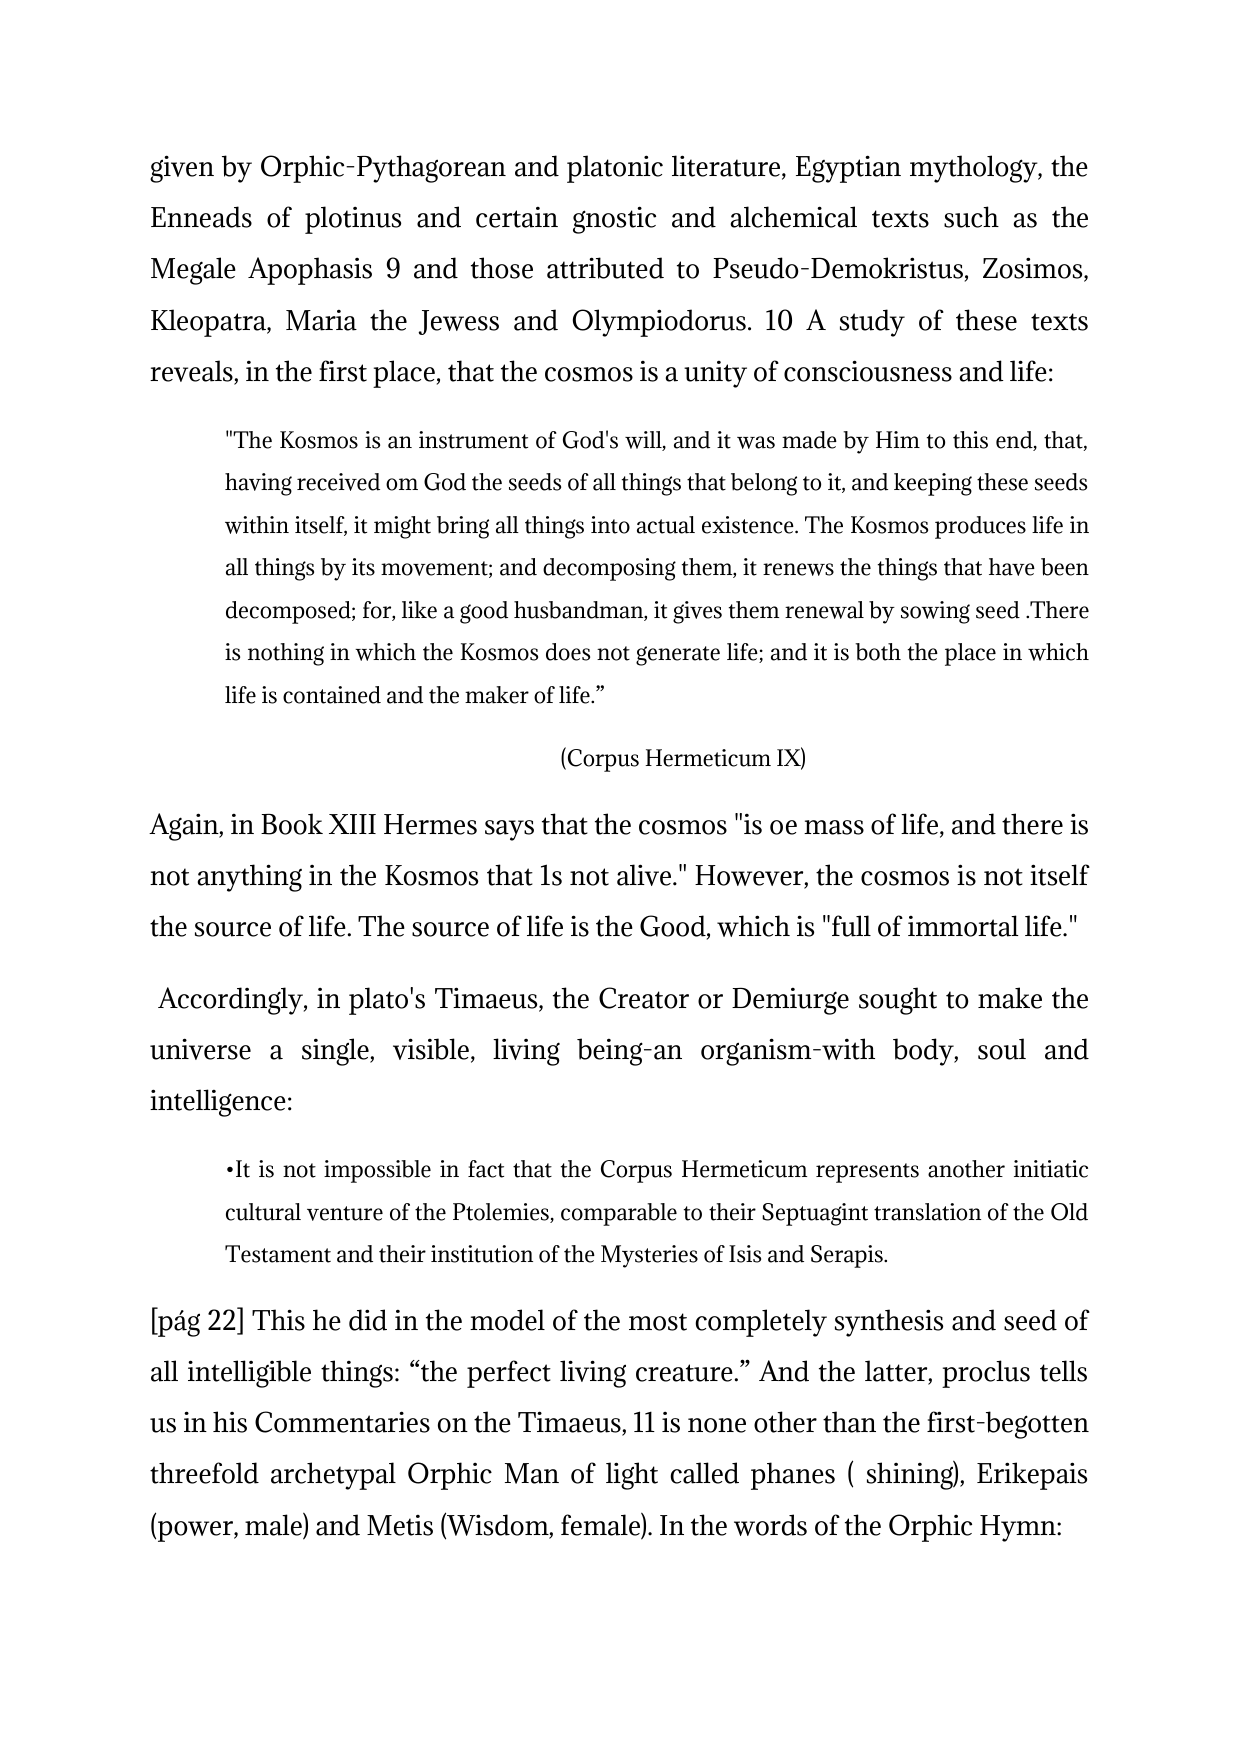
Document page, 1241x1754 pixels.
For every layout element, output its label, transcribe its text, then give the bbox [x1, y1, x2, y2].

text •It is not impossible in fact that the Corpus Hermeticum represents another initiatic cultural venture of the Ptolemies, comparable to their Septuagint translation of the Old Testament and their institution of the Mysteries of Isis and Serapis. [225, 1156, 1090, 1269]
text "The Kosmos is an instrument of God's will, and it was made by Him to this end, that, having received 􀀠om God the seeds of all things that belong to it, and keeping these seeds within itself, it might bring all things into actual existence. The Kosmos produces life in all things by its movement; and decomposing them, it renews the things that have been decomposed; for, like a good husbandman, it gives them renewal by sowing seed .There 􀀨is 􀀩nothing in which the Kosmos does not generate life; and it is both the place in which life is contained and the maker of life.” [225, 426, 1090, 709]
text [pág 22] This he did in the model of the most completely synthesis and seed of all intelligible things: “the perfect living creature.” And the latter, proclus tells us in his Commentaries on the Timaeus, 11 is none other than the first-begotten threefold archetypal Orphic Man of light called phanes ( shining), Erikepais (power, male) and Metis (Wisdom, female). In the words of the Orphic Hymn: [150, 1304, 1090, 1542]
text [150, 150, 1090, 388]
text (Corpus Hermeticum IX) [225, 744, 1090, 773]
text Again, in Book XIII Hermes says that the cosmos "is o􀀰e mass of life, and there is not anything in the Kosmos that 1s not alive." However, the cosmos is not itself the source of life. The source of life is the Good, which is "full of immortal life." [150, 808, 1090, 944]
text Accordingly, in plato's Timaeus, the Creator or Demiurge sought to make the universe a single, visible, living being-an organism-with body, soul and intelligence: [150, 982, 1090, 1118]
